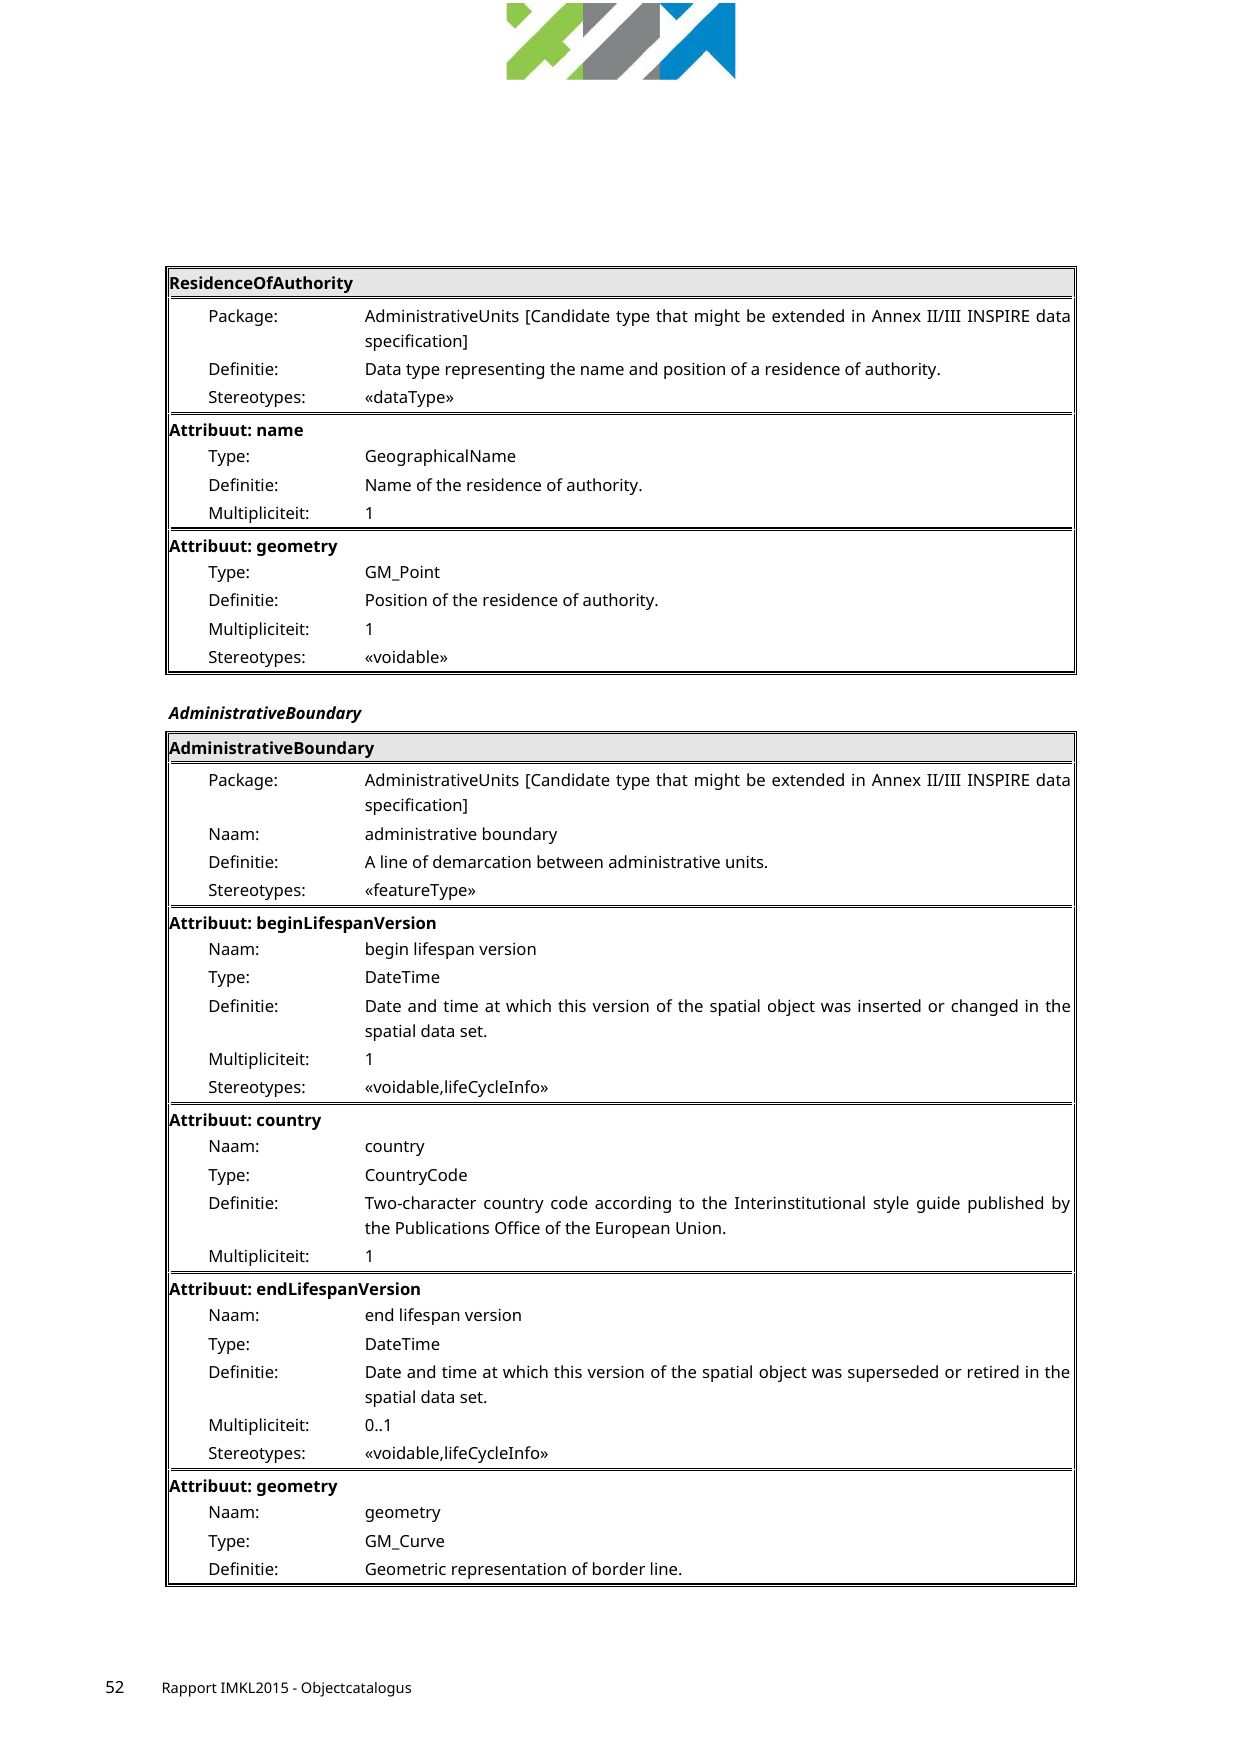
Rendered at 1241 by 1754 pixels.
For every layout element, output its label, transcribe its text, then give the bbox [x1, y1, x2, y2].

table_header AdministrativeBoundary [169, 734, 1074, 761]
table_cell Attribuut: country [167, 1102, 1075, 1271]
table_cell Attribuut: geometry [167, 1468, 1075, 1583]
subtitle AdministrativeBoundary [169, 699, 1071, 724]
table_cell [167, 296, 1075, 411]
picture [677, 50, 736, 80]
table_cell Attribuut: beginLifespanVersion [169, 905, 1074, 1102]
table_cell Attribuut: name [169, 411, 1074, 527]
table_cell [167, 761, 1075, 904]
picture [506, 3, 718, 80]
table_cell Attribuut: geometry [169, 527, 1074, 671]
table_cell Attribuut: endLifespanVersion [167, 1271, 1075, 1468]
table_header ResidenceOfAuthority [169, 269, 1074, 296]
